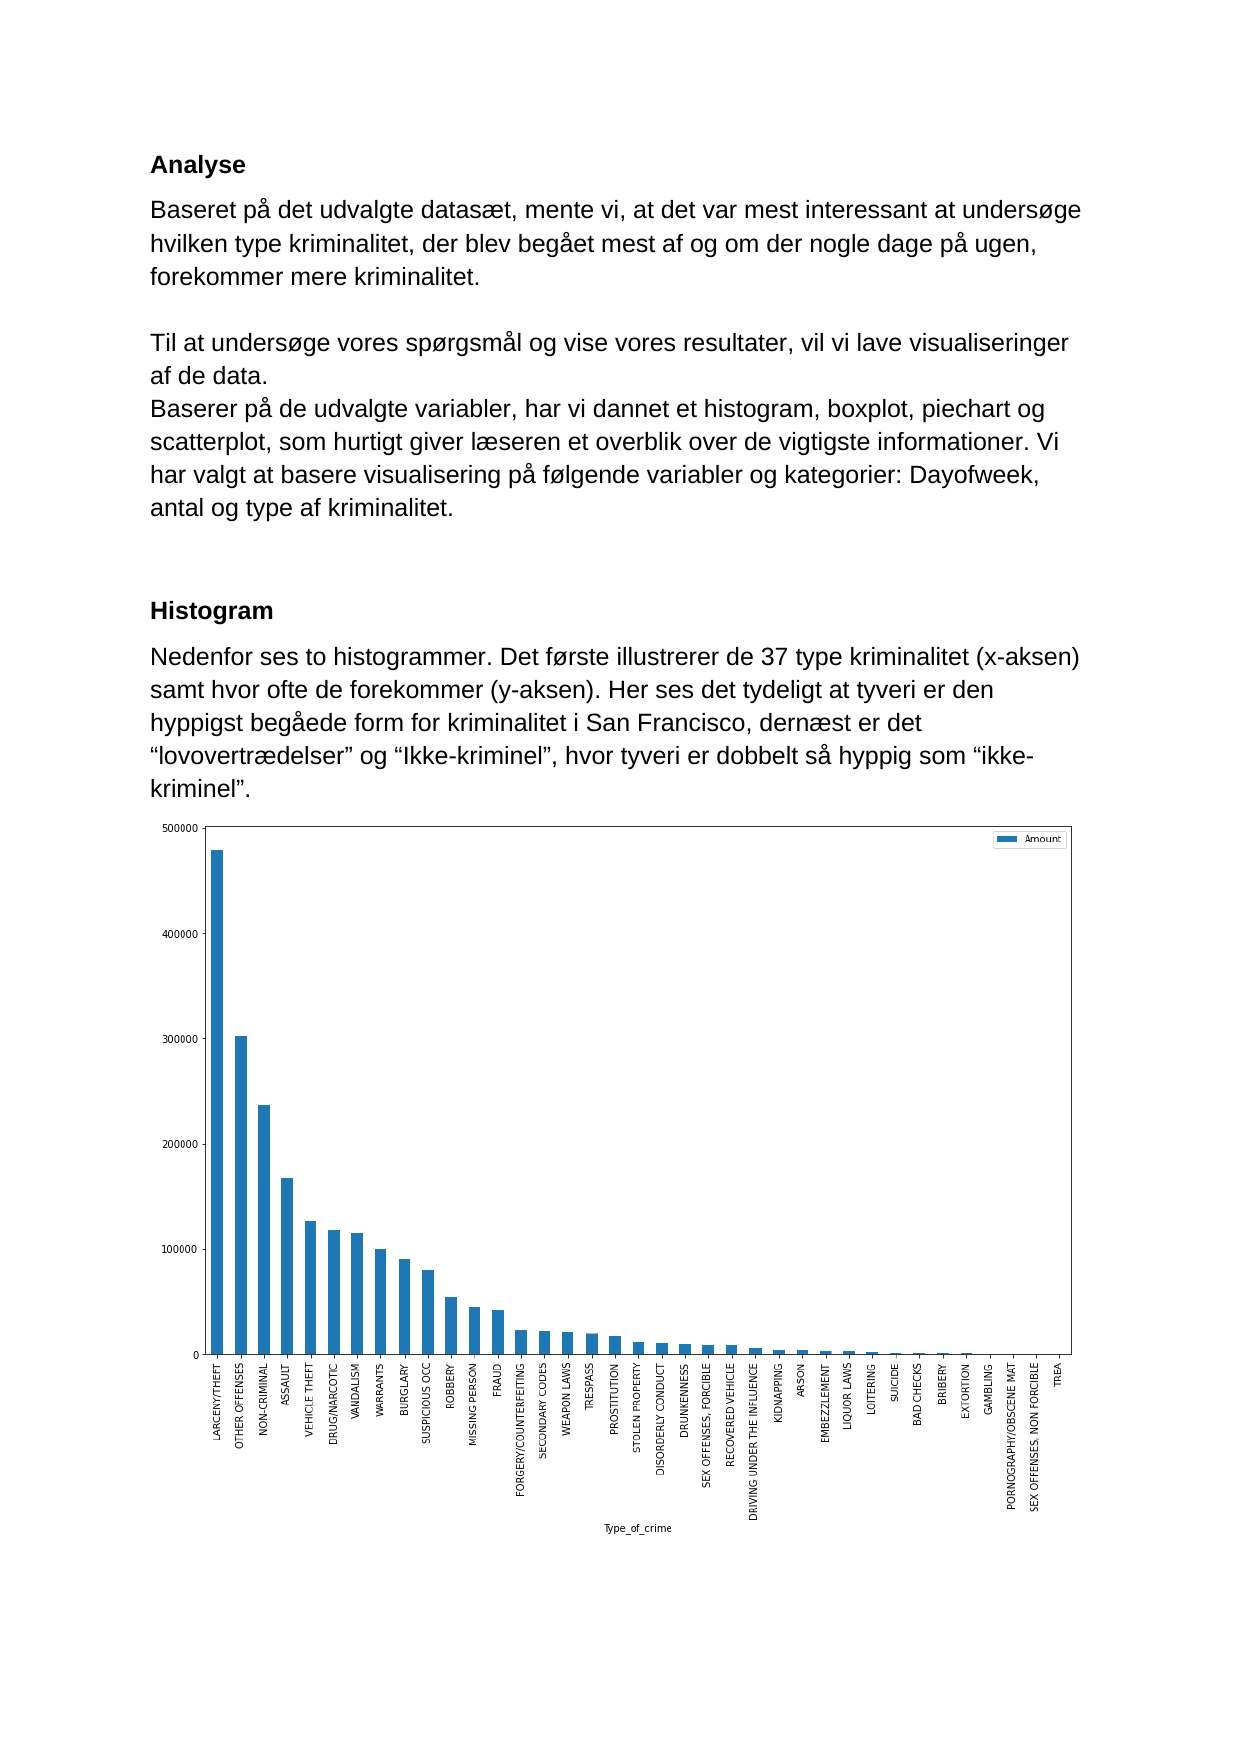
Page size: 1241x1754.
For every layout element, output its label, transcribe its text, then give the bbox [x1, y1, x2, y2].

text Baseret på det udvalgte datasæt, mente vi, at det var mest interessant at undersøge hvilken type kriminalitet, der blev begået mest af og om der nogle dage på ugen, forekommer mere kriminalitet. [150, 196, 1090, 290]
text Til at undersøge vores spørgsmål og vise vores resultater, vil vi lave visualiseringer af de data. [150, 328, 1090, 389]
text Nedenfor ses to histogrammer. Det første illustrerer de 37 type kriminalitet (x-aksen) samt hvor ofte de forekommer (y-aksen). Her ses det tydeligt at tyveri er den hyppigst begåede form for kriminalitet i San Francisco, dernæst er det “lovovertrædelser” og “Ikke-kriminel”, hvor tyveri er dobbelt så hyppig som “ikke-kriminel”. [150, 642, 1090, 803]
subtitle Analyse [150, 150, 1090, 179]
text Baserer på de udvalgte variabler, har vi dannet et histogram, boxplot, piechart og scatterplot, som hurtigt giver læseren et overblik over de vigtigste informationer. Vi har valgt at basere visualisering på følgende variabler og kategorier: Dayofweek, antal og type af kriminalitet. [150, 394, 1090, 521]
subtitle Histogram [150, 596, 1090, 625]
picture [150, 806, 1091, 1545]
